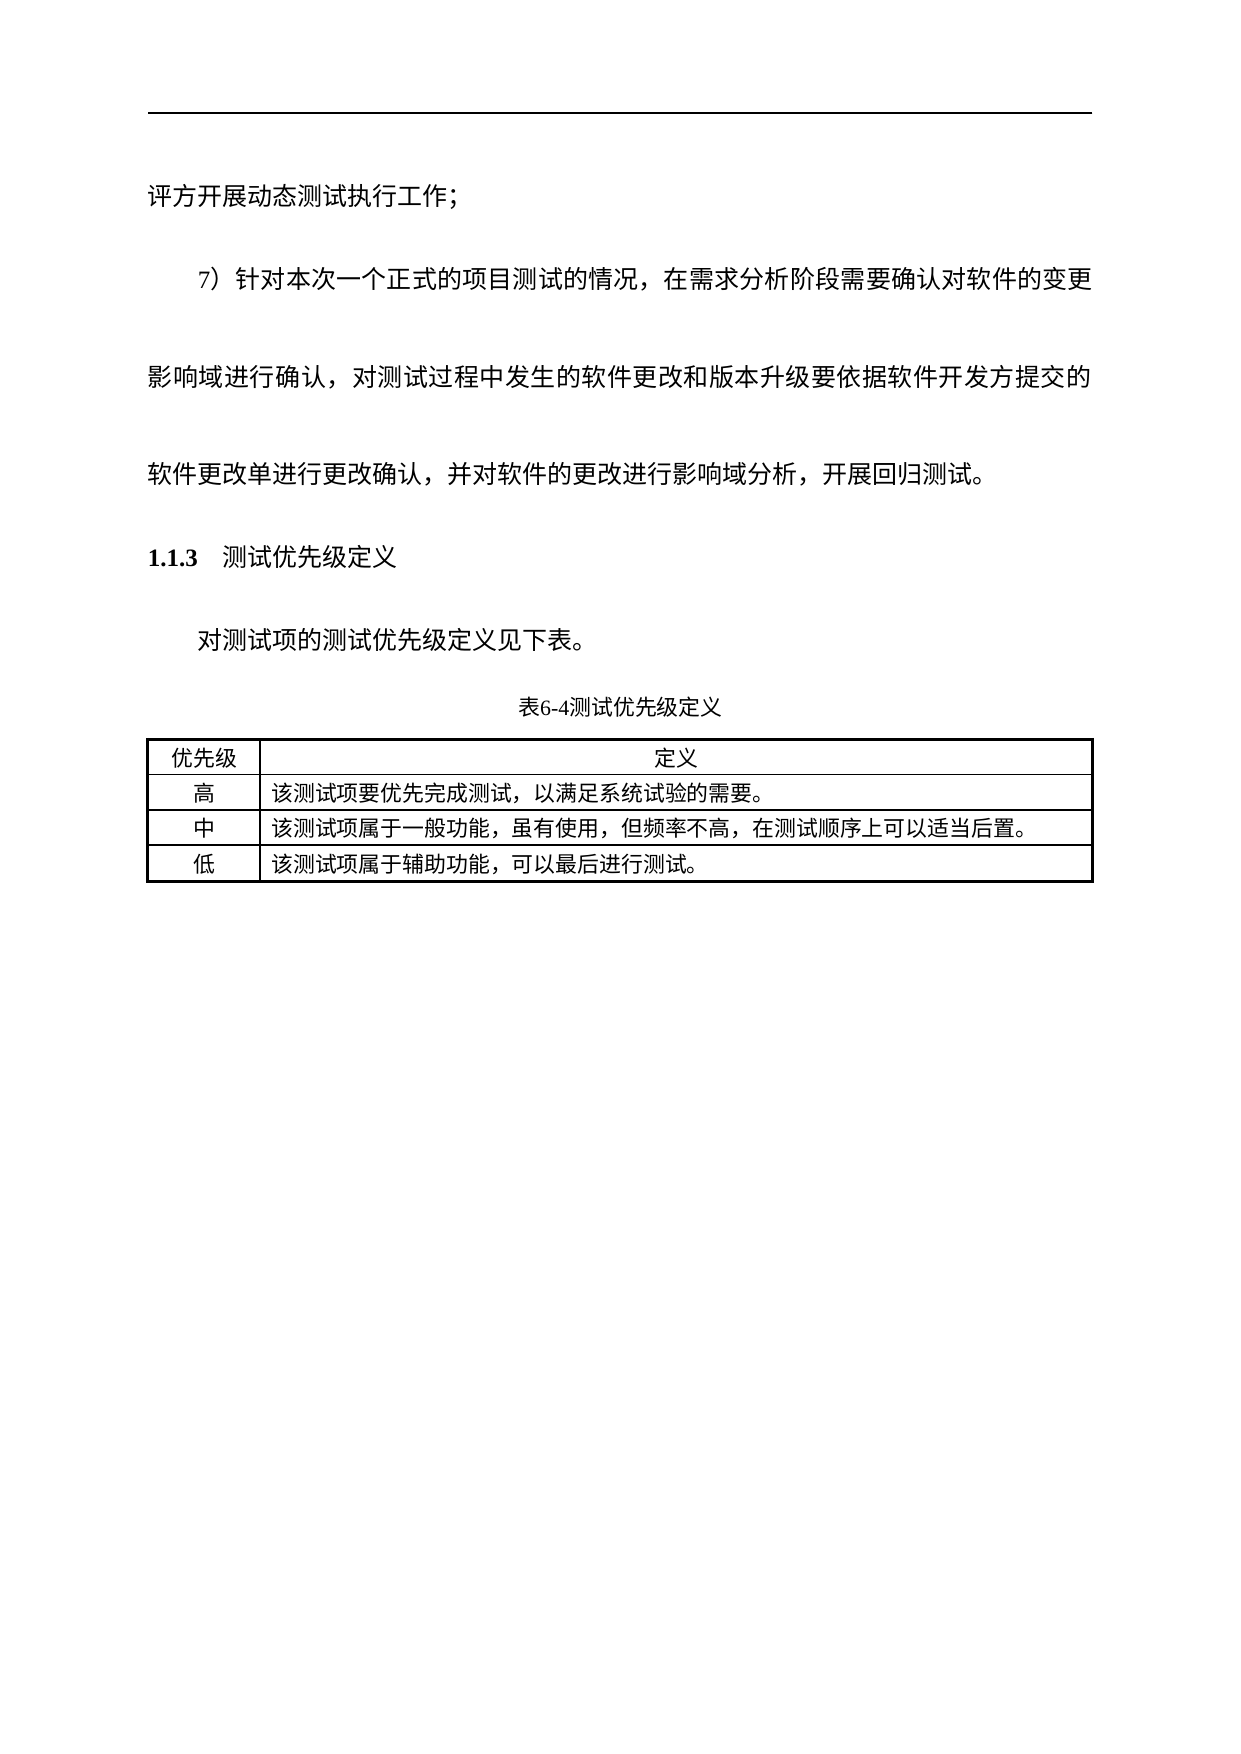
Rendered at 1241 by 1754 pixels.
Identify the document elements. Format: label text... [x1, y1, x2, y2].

table_cell 该测试项属于辅助功能，可以最后进行测试。 [261, 846, 1091, 880]
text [148, 162, 1092, 227]
table_cell 中 [149, 811, 259, 844]
table_cell 低 [149, 846, 259, 880]
table_cell 该测试项要优先完成测试，以满足系统试验的需要。 [261, 775, 1091, 809]
table_cell 高 [149, 775, 259, 809]
table_header 优先级 [149, 741, 259, 773]
text 7）针对本次一个正式的项目测试的情况，在需求分析阶段需要确认对软件的变更影响域进行确认，对测试过程中发生的软件更改和版本升级要依据软件开发方提交的软件更改单进行更改确认，并对软件的更改进行影响域分析，开展回归测试。 [148, 245, 1092, 505]
table_header 定义 [261, 741, 1091, 773]
subtitle 测试优先级定义 [148, 523, 1092, 588]
text 对测试项的测试优先级定义见下表。 [148, 606, 1092, 671]
text 表6-4测试优先级定义 [148, 689, 1092, 722]
table_cell 该测试项属于一般功能，虽有使用，但频率不高，在测试顺序上可以适当后置。 [261, 811, 1091, 844]
